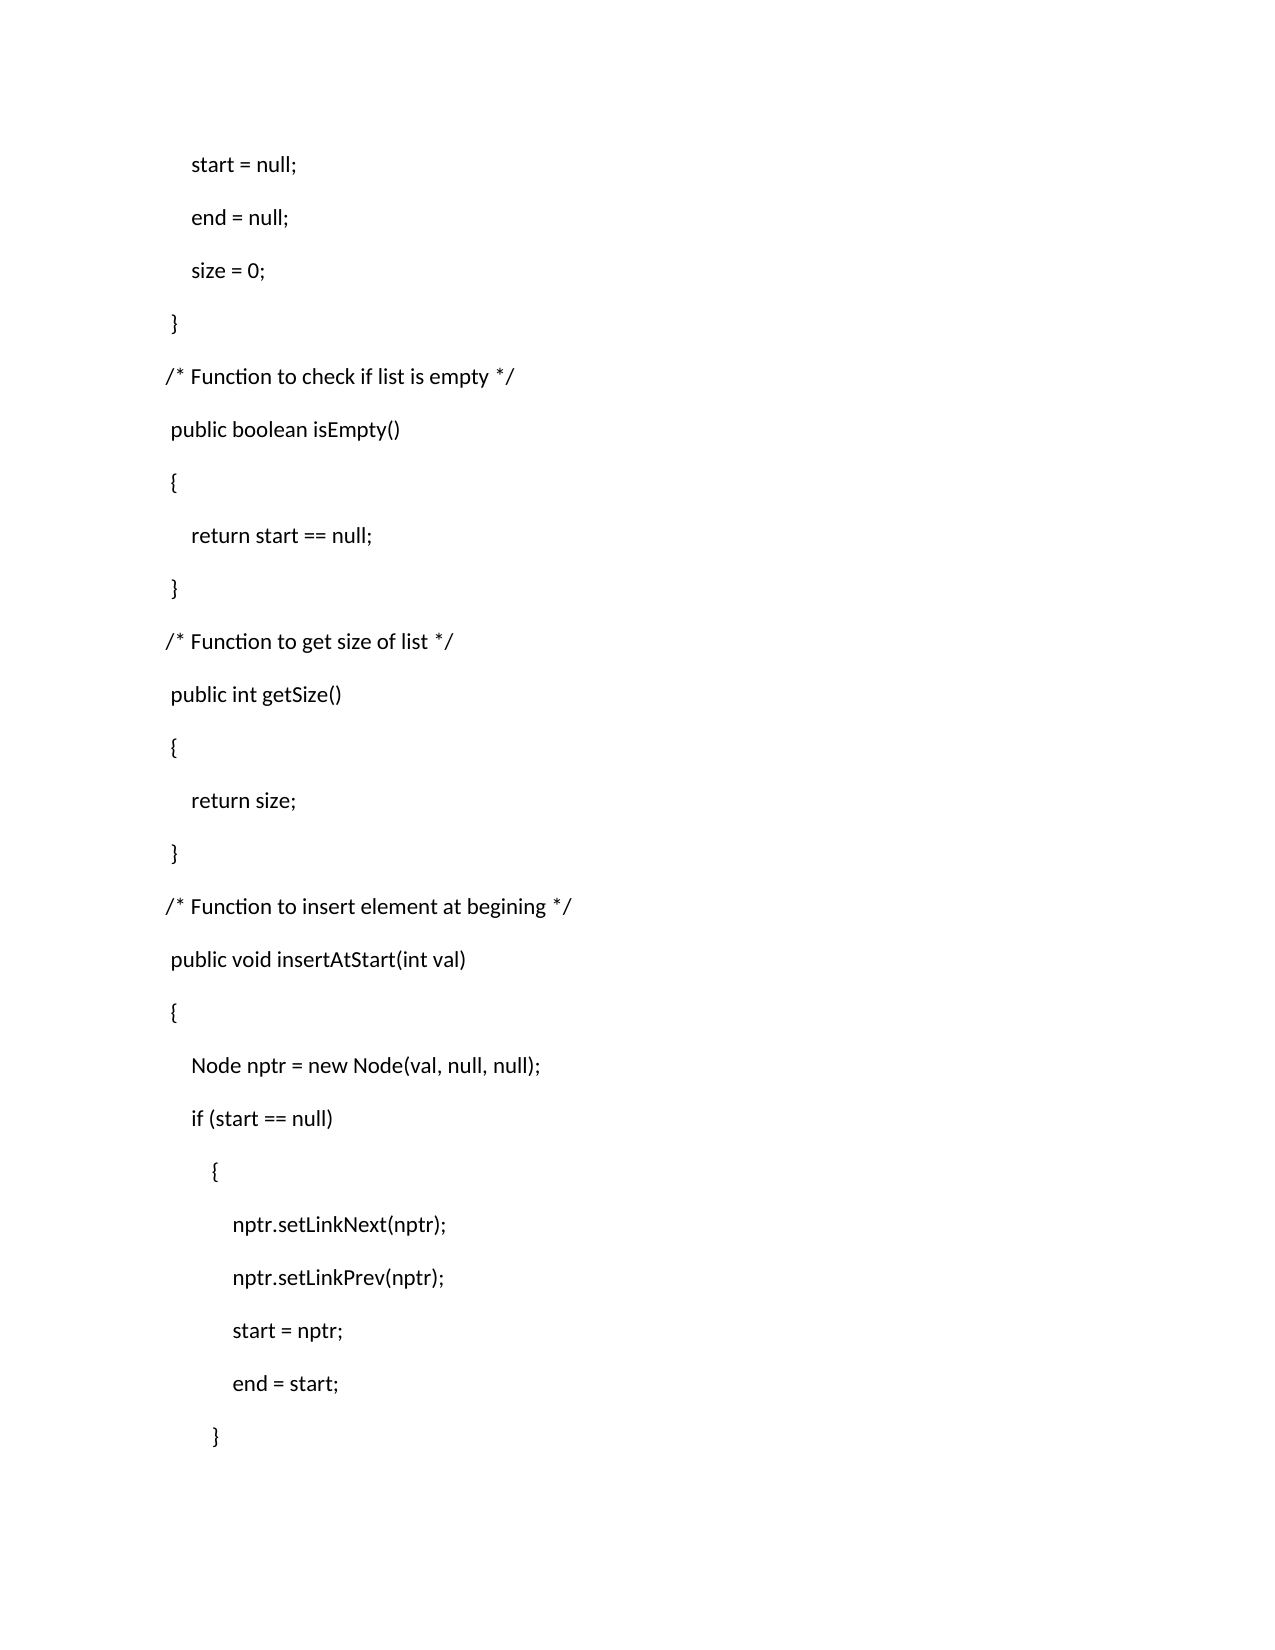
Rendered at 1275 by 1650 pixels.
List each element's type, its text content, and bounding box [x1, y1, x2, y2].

text } [150, 574, 1125, 602]
text nptr.setLinkNext(nptr); [150, 1210, 1125, 1238]
text } [150, 1422, 1125, 1451]
text public void insertAtStart(int val) [150, 945, 1125, 973]
text { [150, 468, 1125, 496]
text public int getSize() [150, 680, 1125, 708]
text /* Function to insert element at begining */ [150, 892, 1125, 920]
text return start == null; [150, 521, 1125, 549]
text end = start; [150, 1369, 1125, 1397]
text start = nptr; [150, 1316, 1125, 1344]
text /* Function to get size of list */ [150, 627, 1125, 655]
text } [150, 309, 1125, 337]
text end = null; [150, 203, 1125, 231]
text { [150, 733, 1125, 761]
text } [150, 839, 1125, 867]
text size = 0; [150, 256, 1125, 284]
text { [150, 1157, 1125, 1185]
text /* Function to check if list is empty */ [150, 362, 1125, 390]
text public boolean isEmpty() [150, 415, 1125, 443]
text return size; [150, 786, 1125, 814]
text if (start == null) [150, 1104, 1125, 1132]
text { [150, 998, 1125, 1026]
text start = null; [150, 150, 1125, 178]
text Node nptr = new Node(val, null, null); [150, 1051, 1125, 1079]
text nptr.setLinkPrev(nptr); [150, 1263, 1125, 1291]
